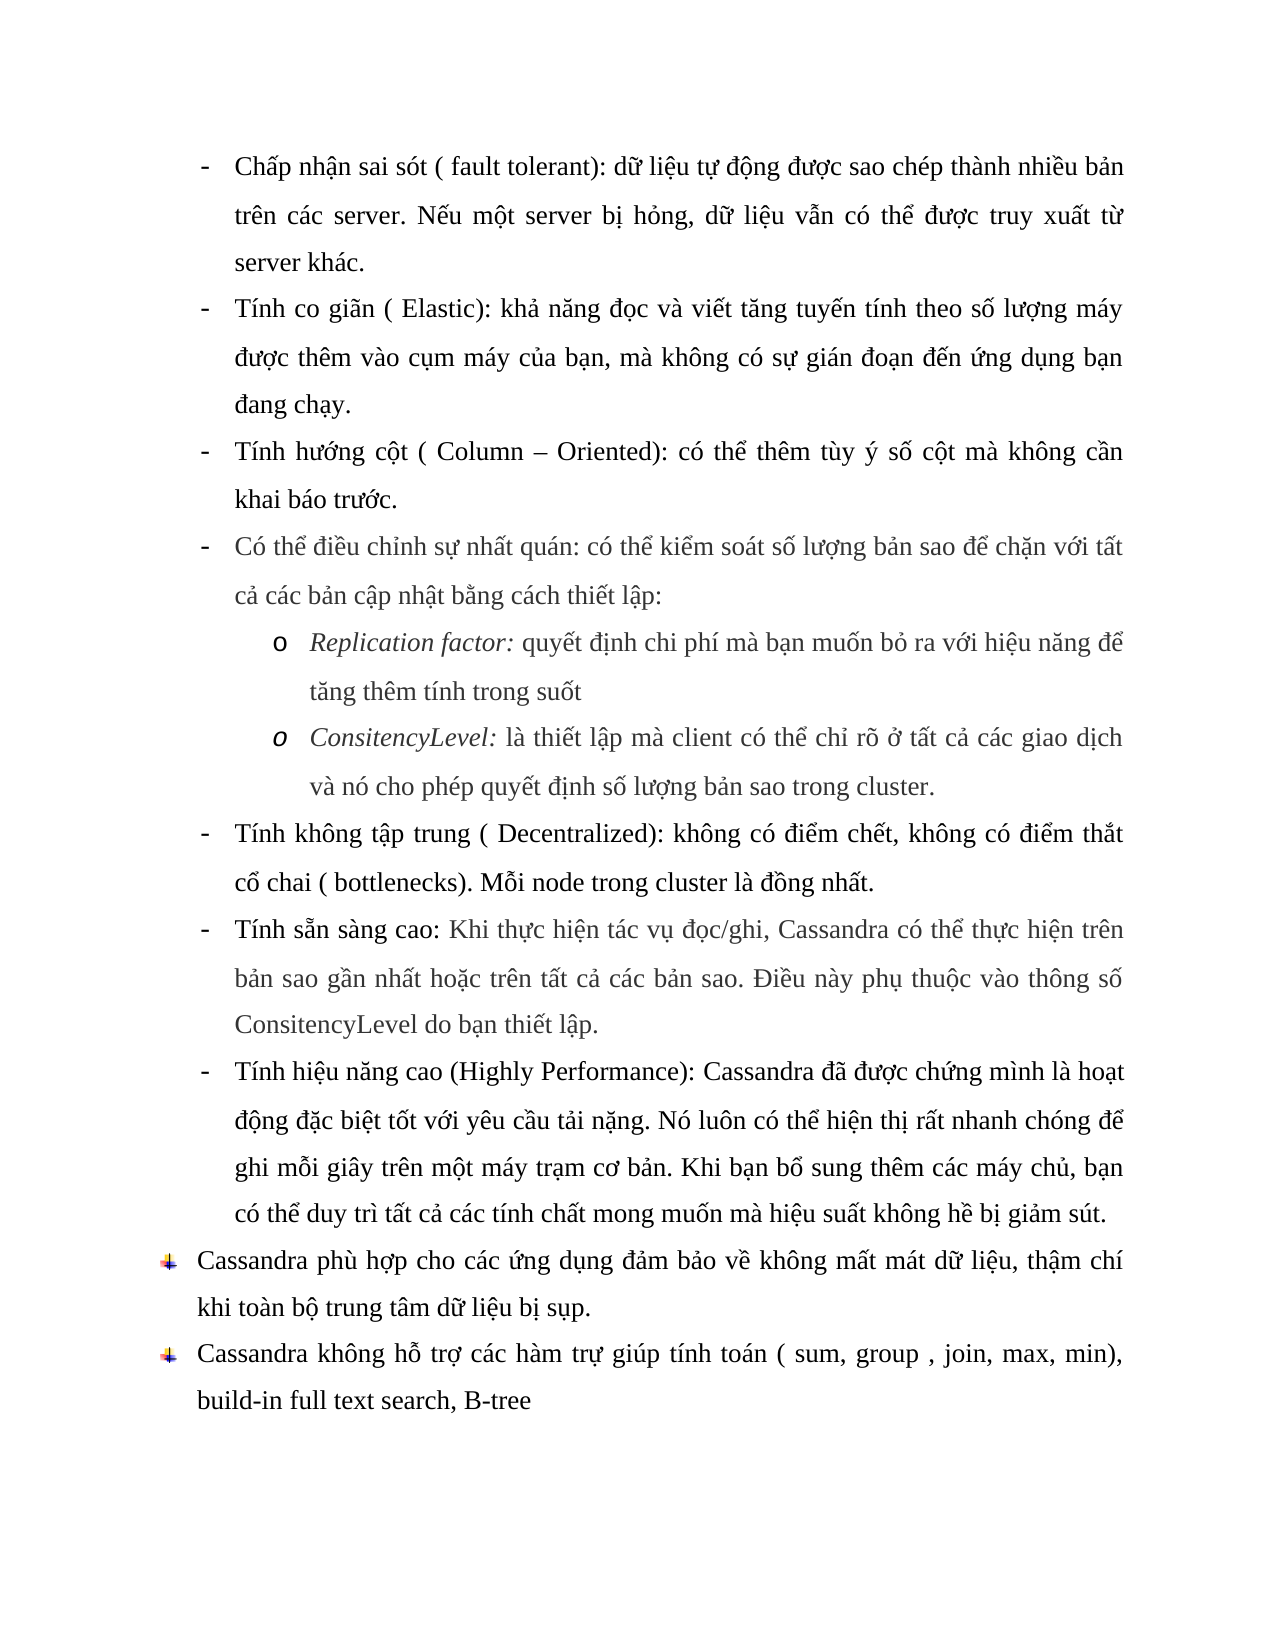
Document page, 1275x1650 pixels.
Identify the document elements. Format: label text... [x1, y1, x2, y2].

list Tính co giãn ( Elastic): khả năng đọc và viết tăng tuyến tính theo số lượng máy được thêm vào cụm máy của bạn, mà không có sự gián đoạn đến ứng dụng bạn đang chạy. [197, 292, 1125, 419]
list Chấp nhận sai sót ( fault tolerant): dữ liệu tự động được sao chép thành nhiều bản trên các server. Nếu một server bị hỏng, dữ liệu vẫn có thể được truy xuất từ server khác. [197, 150, 1125, 277]
list Tính không tập trung ( Decentralized): không có điểm chết, không có điểm thắt cổ chai ( bottlenecks). Mỗi node trong cluster là đồng nhất. [197, 817, 1125, 897]
list Có thể điều chỉnh sự nhất quán: có thể kiểm soát số lượng bản sao để chặn với tất cả các bản cập nhật bằng cách thiết lập: [197, 530, 1125, 610]
list ConsitencyLevel: là thiết lập mà client có thể chỉ rõ ở tất cả các giao dịch và nó cho phép quyết định số lượng bản sao trong cluster. [272, 721, 1125, 802]
list Tính sẵn sàng cao: Khi thực hiện tác vụ đọc/ghi, Cassandra có thể thực hiện trên bản sao gần nhất hoặc trên tất cả các bản sao. Điều này phụ thuộc vào thông số ConsitencyLevel do bạn thiết lập. [197, 913, 1125, 1039]
list Tính hiệu năng cao (Highly Performance): Cassandra đã được chứng mình là hoạt động đặc biệt tốt với yêu cầu tải nặng. Nó luôn có thể hiện thị rất nhanh chóng để ghi mỗi giây trên một máy trạm cơ bản. Khi bạn bổ sung thêm các máy chủ, bạn có thể duy trì tất cả các tính chất mong muốn mà hiệu suất không hề bị giảm sút. [197, 1055, 1125, 1228]
list Tính hướng cột ( Column – Oriented): có thể thêm tùy ý số cột mà không cần khai báo trước. [197, 434, 1125, 515]
list Replication factor: quyết định chi phí mà bạn muốn bỏ ra với hiệu năng để tăng thêm tính trong suốt [272, 626, 1125, 706]
list Cassandra phù hợp cho các ứng dụng đảm bảo về không mất mát dữ liệu, thậm chí khi toàn bộ trung tâm dữ liệu bị sụp. [159, 1244, 1125, 1322]
picture [160, 1346, 177, 1363]
picture [160, 1252, 177, 1270]
list Cassandra không hỗ trợ các hàm trự giúp tính toán ( sum, group , join, max, min), build-in full text search, B-tree [159, 1337, 1125, 1415]
